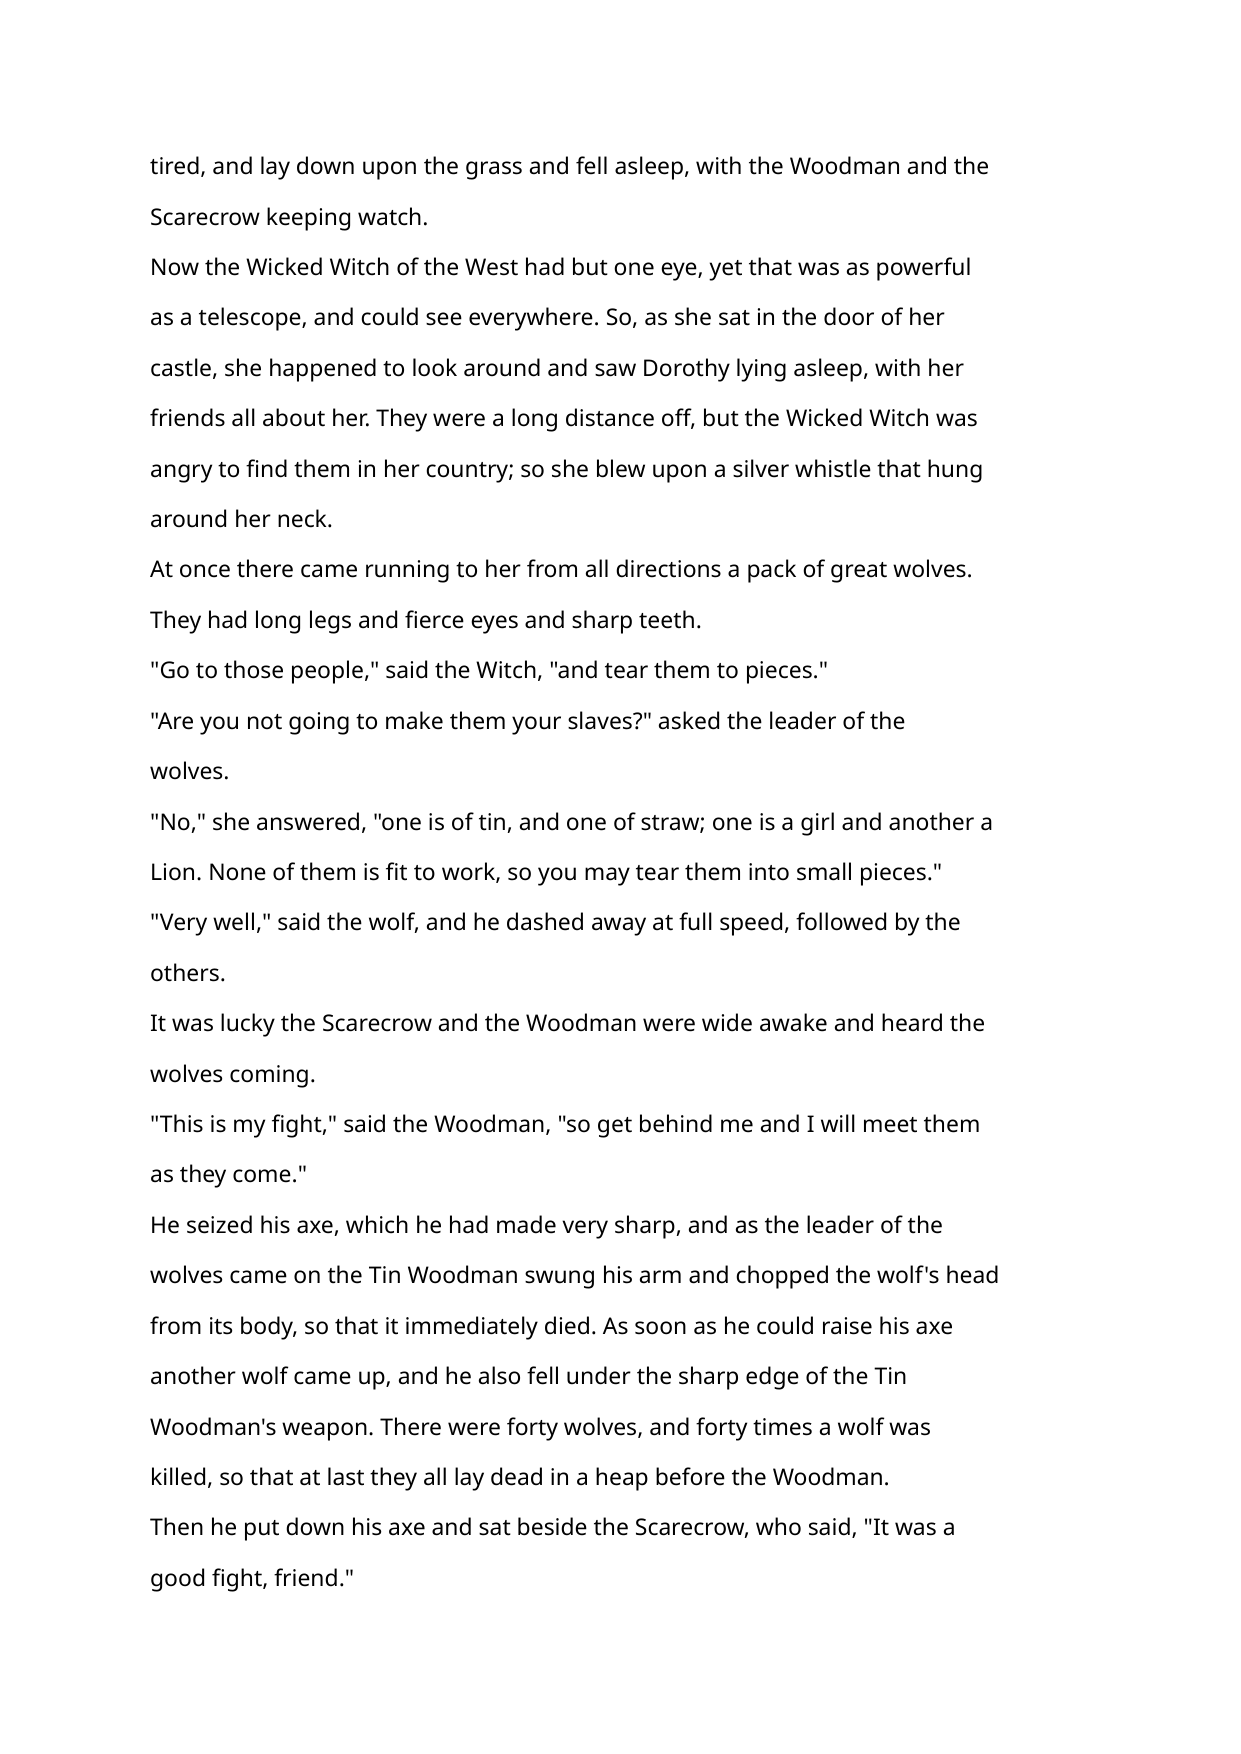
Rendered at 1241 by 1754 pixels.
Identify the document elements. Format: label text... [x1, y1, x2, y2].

text others. [150, 957, 1090, 988]
text wolves came on the Tin Woodman swung his arm and chopped the wolf's head [150, 1259, 1090, 1290]
text from its body, so that it immediately died. As soon as he could raise his axe [150, 1309, 1090, 1341]
text friends all about her. They were a long distance off, but the Wicked Witch was [150, 402, 1090, 433]
text "Are you not going to make them your slaves?" asked the leader of the [150, 704, 1090, 736]
text around her neck. [150, 503, 1090, 534]
text They had long legs and fierce eyes and sharp teeth. [150, 604, 1090, 635]
text killed, so that at last they all lay dead in a heap before the Woodman. [150, 1461, 1090, 1492]
text Lion. None of them is fit to work, so you may tear them into small pieces." [150, 856, 1090, 887]
text "Very well," said the wolf, and he dashed away at full speed, followed by the [150, 906, 1090, 937]
text Then he put down his axe and sat beside the Scarecrow, who said, "It was a [150, 1511, 1090, 1542]
text tired, and lay down upon the grass and fell asleep, with the Woodman and the [150, 150, 1090, 181]
text Now the Wicked Witch of the West had but one eye, yet that was as powerful [150, 251, 1090, 282]
text as a telescope, and could see everywhere. So, as she sat in the door of her [150, 301, 1090, 332]
text "This is my fight," said the Woodman, "so get behind me and I will meet them [150, 1108, 1090, 1139]
text Scarecrow keeping watch. [150, 200, 1090, 232]
text It was lucky the Scarecrow and the Woodman were wide awake and heard the [150, 1007, 1090, 1038]
text "No," she answered, "one is of tin, and one of straw; one is a girl and another a [150, 805, 1090, 837]
text as they come." [150, 1158, 1090, 1189]
text Woodman's weapon. There were forty wolves, and forty times a wolf was [150, 1410, 1090, 1442]
text good fight, friend." [150, 1562, 1090, 1593]
text wolves. [150, 755, 1090, 786]
text wolves coming. [150, 1057, 1090, 1089]
text "Go to those people," said the Witch, "and tear them to pieces." [150, 654, 1090, 685]
text another wolf came up, and he also fell under the sharp edge of the Tin [150, 1360, 1090, 1391]
text He seized his axe, which he had made very sharp, and as the leader of the [150, 1209, 1090, 1240]
text At once there came running to her from all directions a pack of great wolves. [150, 553, 1090, 584]
text castle, she happened to look around and saw Dorothy lying asleep, with her [150, 352, 1090, 383]
text angry to find them in her country; so she blew upon a silver whistle that hung [150, 452, 1090, 484]
